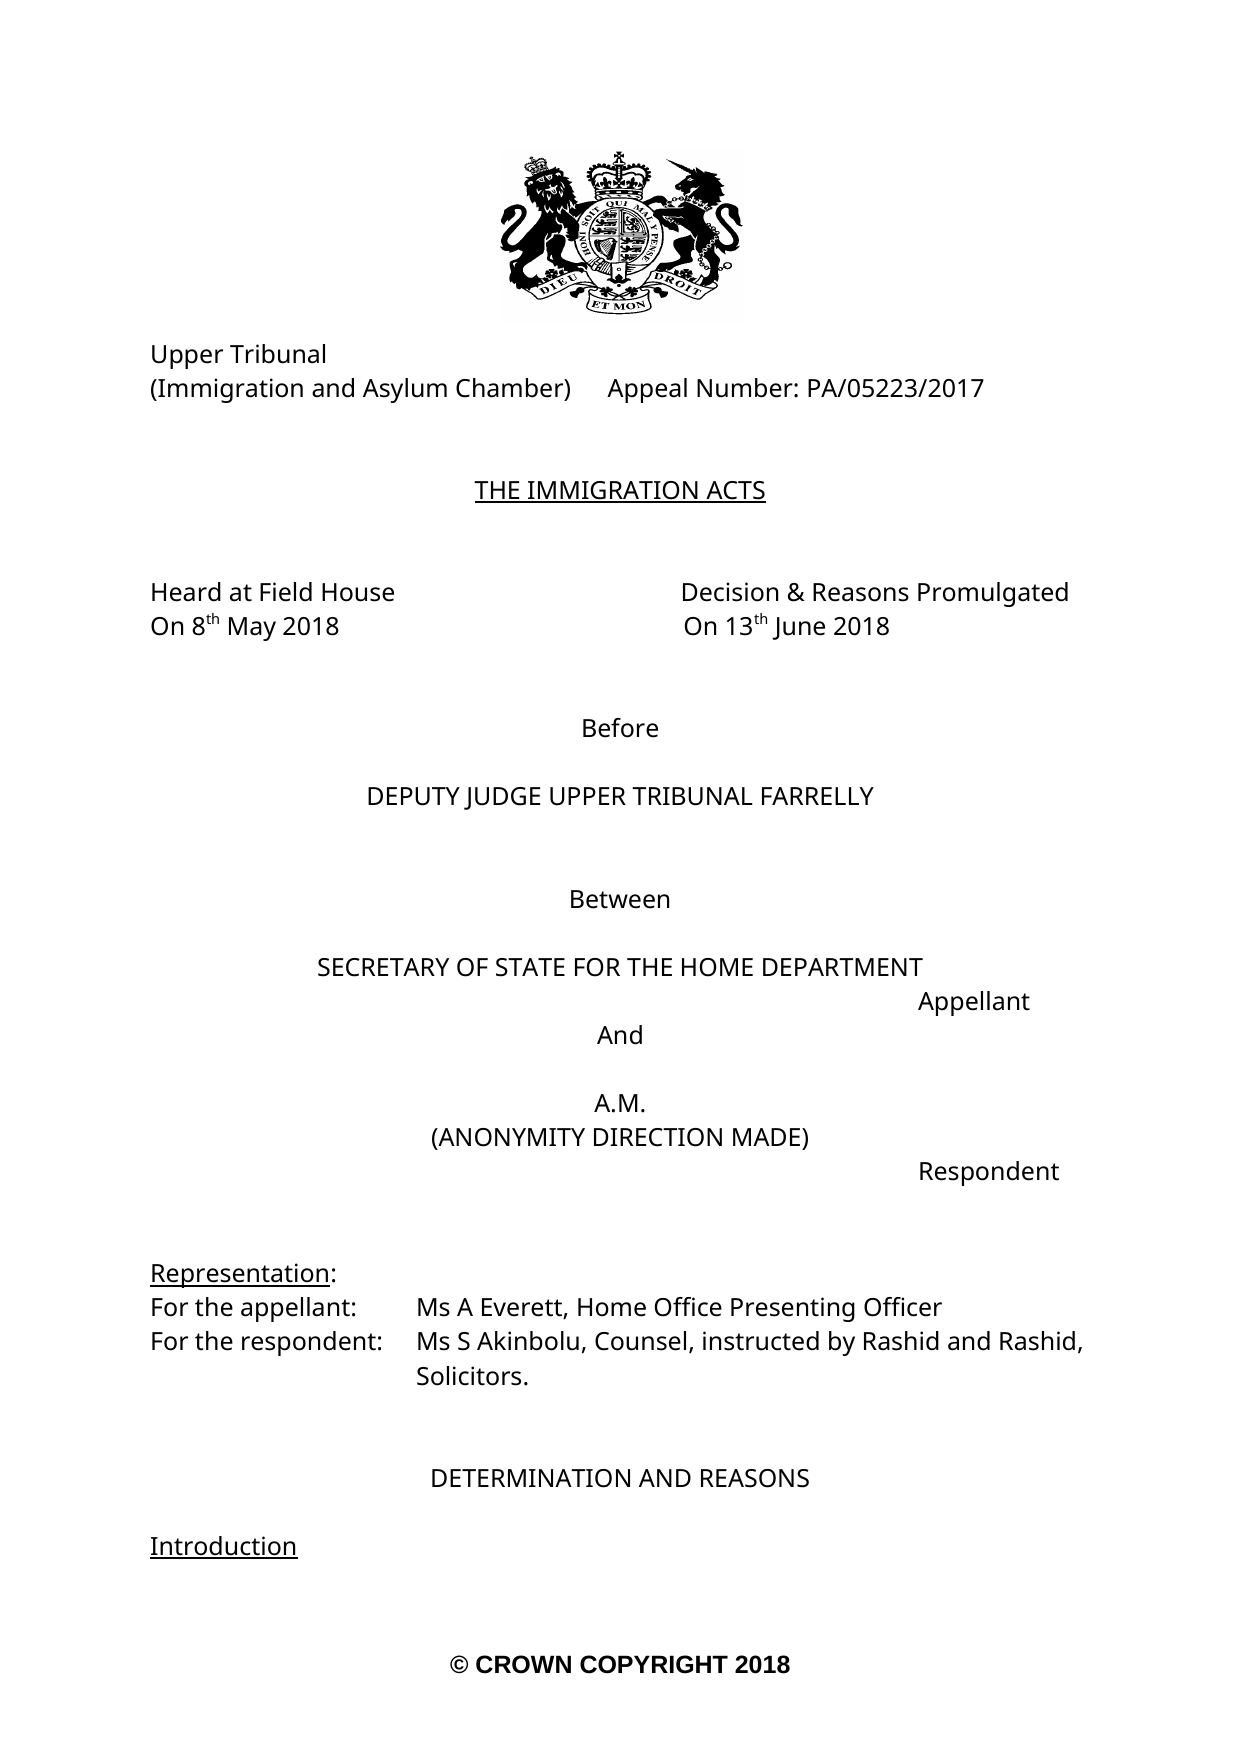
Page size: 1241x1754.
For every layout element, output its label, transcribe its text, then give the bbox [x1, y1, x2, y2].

text Between [150, 881, 1090, 915]
text Representation: [150, 1256, 1090, 1290]
text Appellant [918, 983, 1090, 1017]
text THE IMMIGRATION ACTS [150, 472, 1090, 507]
text Respondent [918, 1154, 1090, 1188]
text For the respondent: Ms S Akinbolu, Counsel, instructed by Rashid and Rashid, Solicitors. [150, 1324, 1090, 1392]
text DEPUTY JUDGE UPPER TRIBUNAL FARRELLY [150, 779, 1090, 813]
text Introduction [150, 1528, 1090, 1562]
text SECRETARY OF STATE FOR THE HOME DEPARTMENT [150, 949, 1090, 983]
text (Immigration and Asylum Chamber) Appeal Number: PA/05223/2017 [150, 370, 1090, 404]
text Upper Tribunal [150, 336, 1090, 370]
text (ANONYMITY DIRECTION MADE) [150, 1120, 1090, 1154]
picture [500, 150, 747, 323]
text A.M. [150, 1086, 1090, 1120]
text Before [150, 711, 1090, 745]
text For the appellant: Ms A Everett, Home Office Presenting Officer [150, 1290, 1090, 1324]
text DETERMINATION AND REASONS [150, 1460, 1090, 1494]
text On 8th May 2018 On 13th June 2018 [150, 609, 1090, 643]
text Heard at Field House Decision & Reasons Promulgated [150, 575, 1090, 609]
text And [150, 1017, 1090, 1052]
